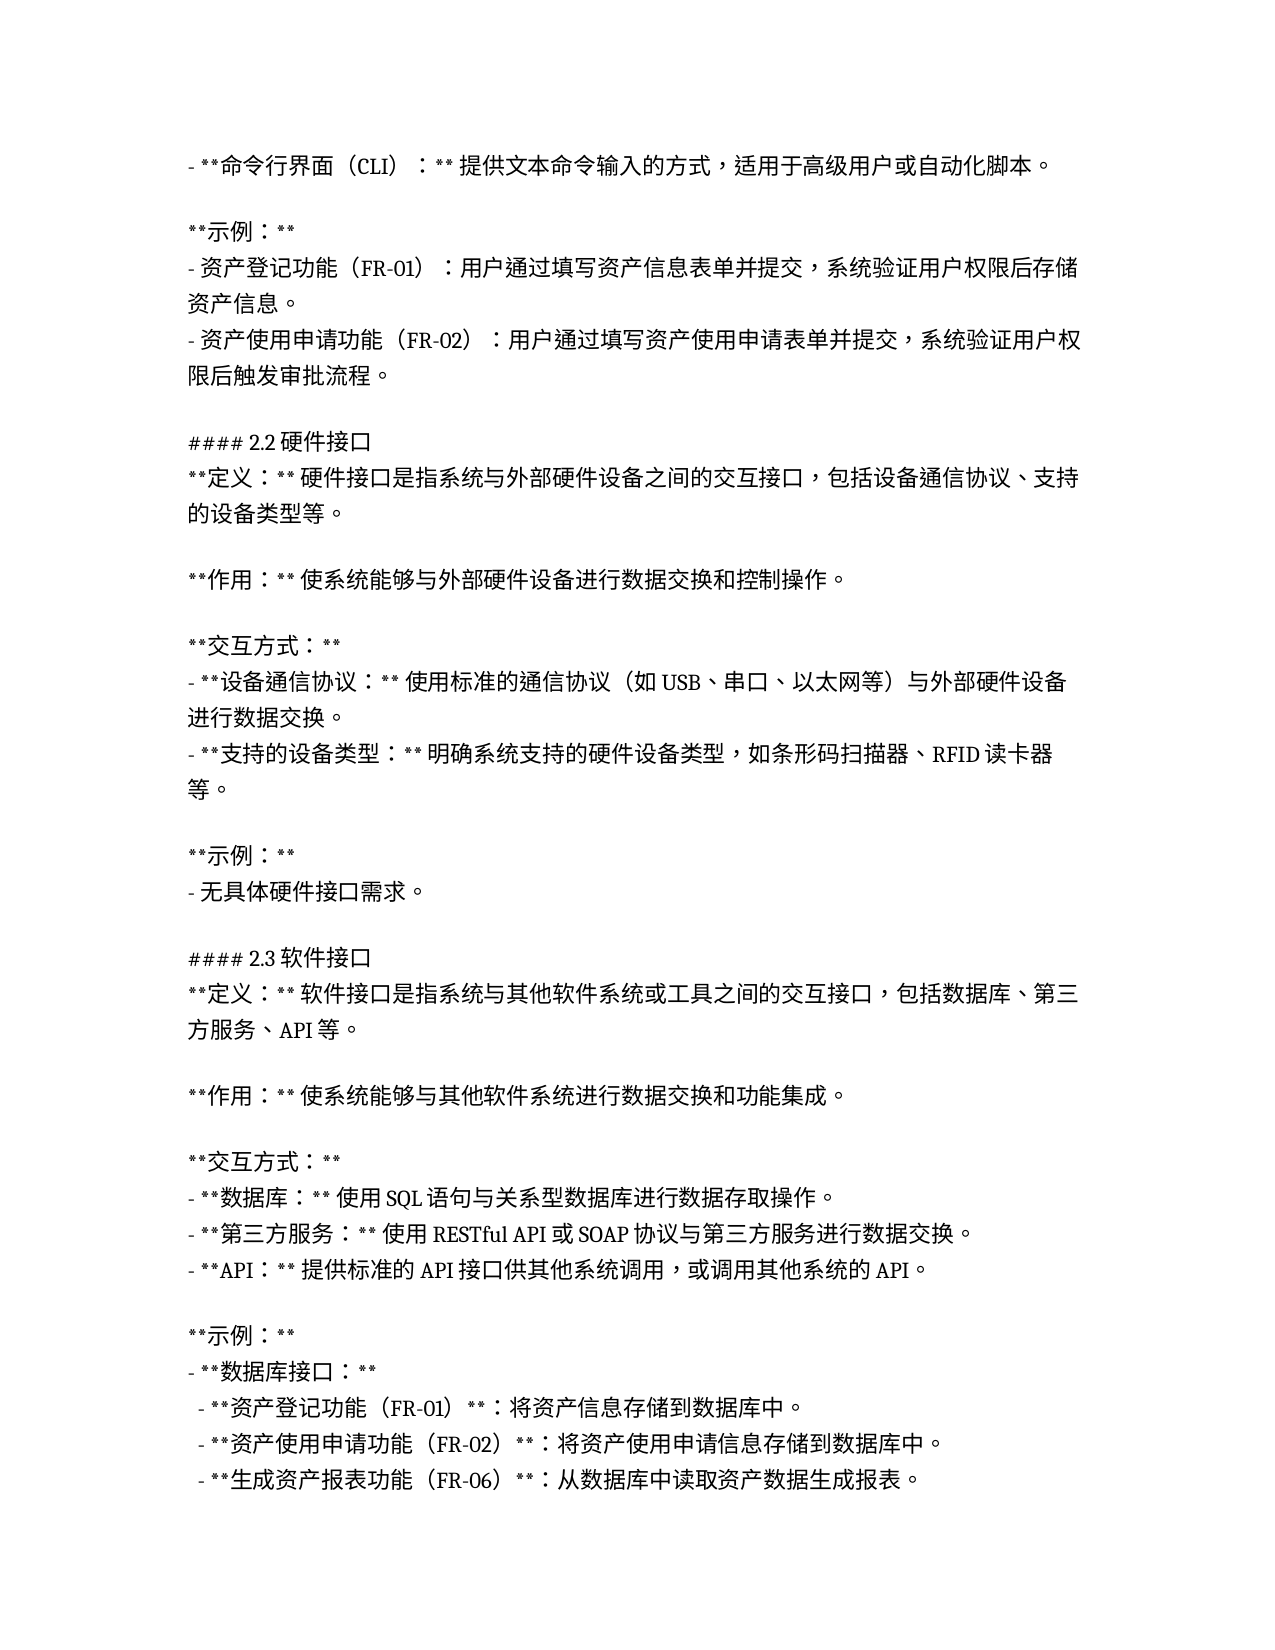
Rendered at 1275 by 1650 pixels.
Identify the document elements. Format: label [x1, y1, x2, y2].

text [187, 150, 1087, 1495]
